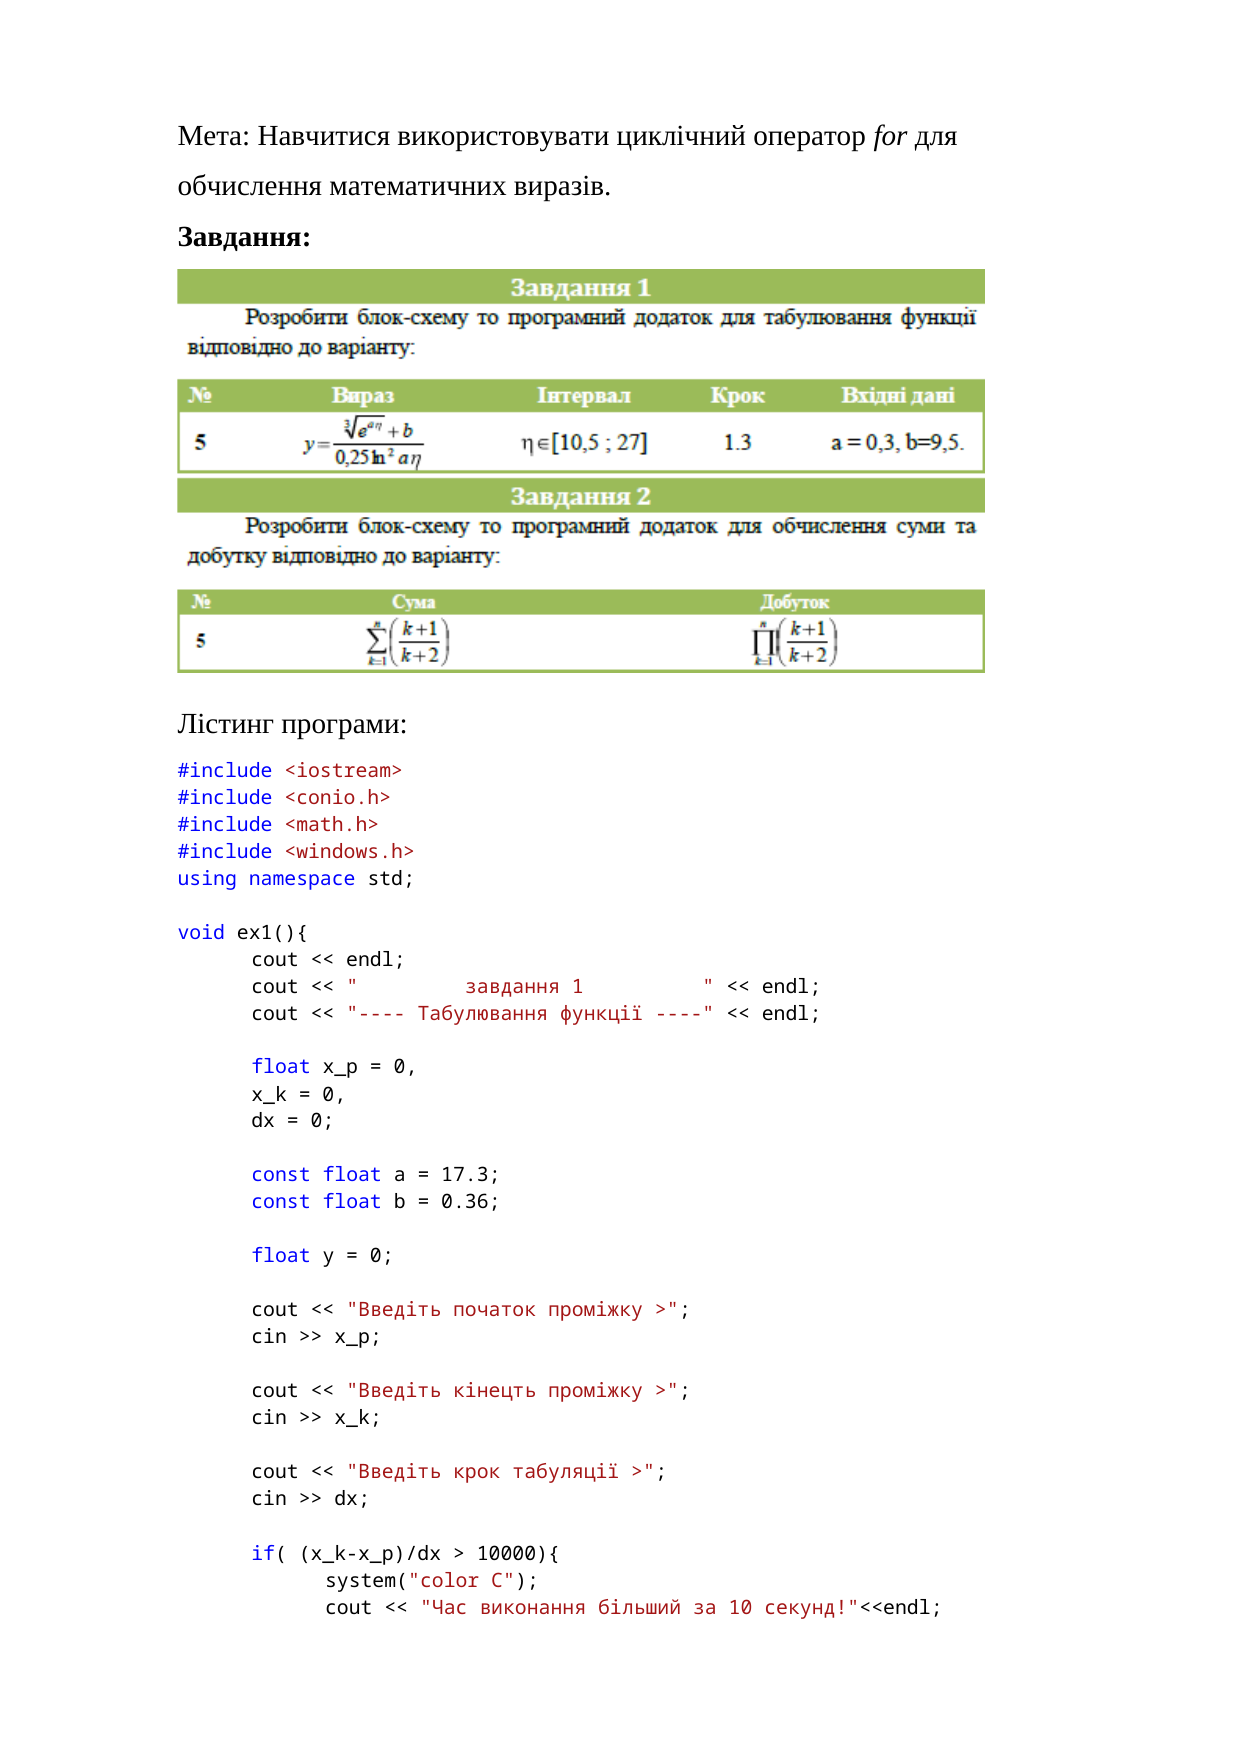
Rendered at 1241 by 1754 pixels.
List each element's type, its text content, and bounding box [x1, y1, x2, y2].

text cout << "Введіть крок табуляції >"; [177, 1457, 1152, 1484]
text Завдання: [177, 219, 1152, 252]
text x_k = 0, [177, 1080, 1152, 1107]
text cin >> dx; [177, 1484, 1152, 1511]
text cout << "---- Табулювання функції ----" << endl; [177, 999, 1152, 1026]
text const float a = 17.3; [177, 1161, 1152, 1188]
text float x_p = 0, [177, 1053, 1152, 1080]
text cin >> x_p; [177, 1323, 1152, 1349]
text void ex1(){ [177, 918, 1152, 945]
text cout << endl; [177, 945, 1152, 972]
text cout << "Введіть кінецть проміжку >"; [177, 1377, 1152, 1403]
text cout << "Введіть початок проміжку >"; [177, 1296, 1152, 1323]
text cout << " завдання 1 " << endl; [177, 972, 1152, 999]
text обчислення математичних виразів. [177, 168, 1152, 202]
text #include <windows.h> [177, 837, 1152, 864]
text system("color C"); [177, 1566, 1152, 1593]
text using namespace std; [177, 864, 1152, 891]
text Мета: Навчитися використовувати циклічний оператор for для [177, 118, 1152, 152]
text #include <math.h> [177, 810, 1152, 837]
text cout << "Час виконання більший за 10 секунд!"<<endl; [177, 1593, 1152, 1620]
text Лістинг програми: [177, 706, 1152, 739]
text if( (x_k-x_p)/dx > 10000){ [177, 1539, 1152, 1566]
picture [177, 269, 985, 673]
text float y = 0; [177, 1242, 1152, 1269]
text dx = 0; [177, 1107, 1152, 1134]
text #include <conio.h> [177, 783, 1152, 810]
text #include <iostream> [177, 756, 1152, 783]
text cin >> x_k; [177, 1403, 1152, 1431]
text const float b = 0.36; [177, 1188, 1152, 1215]
